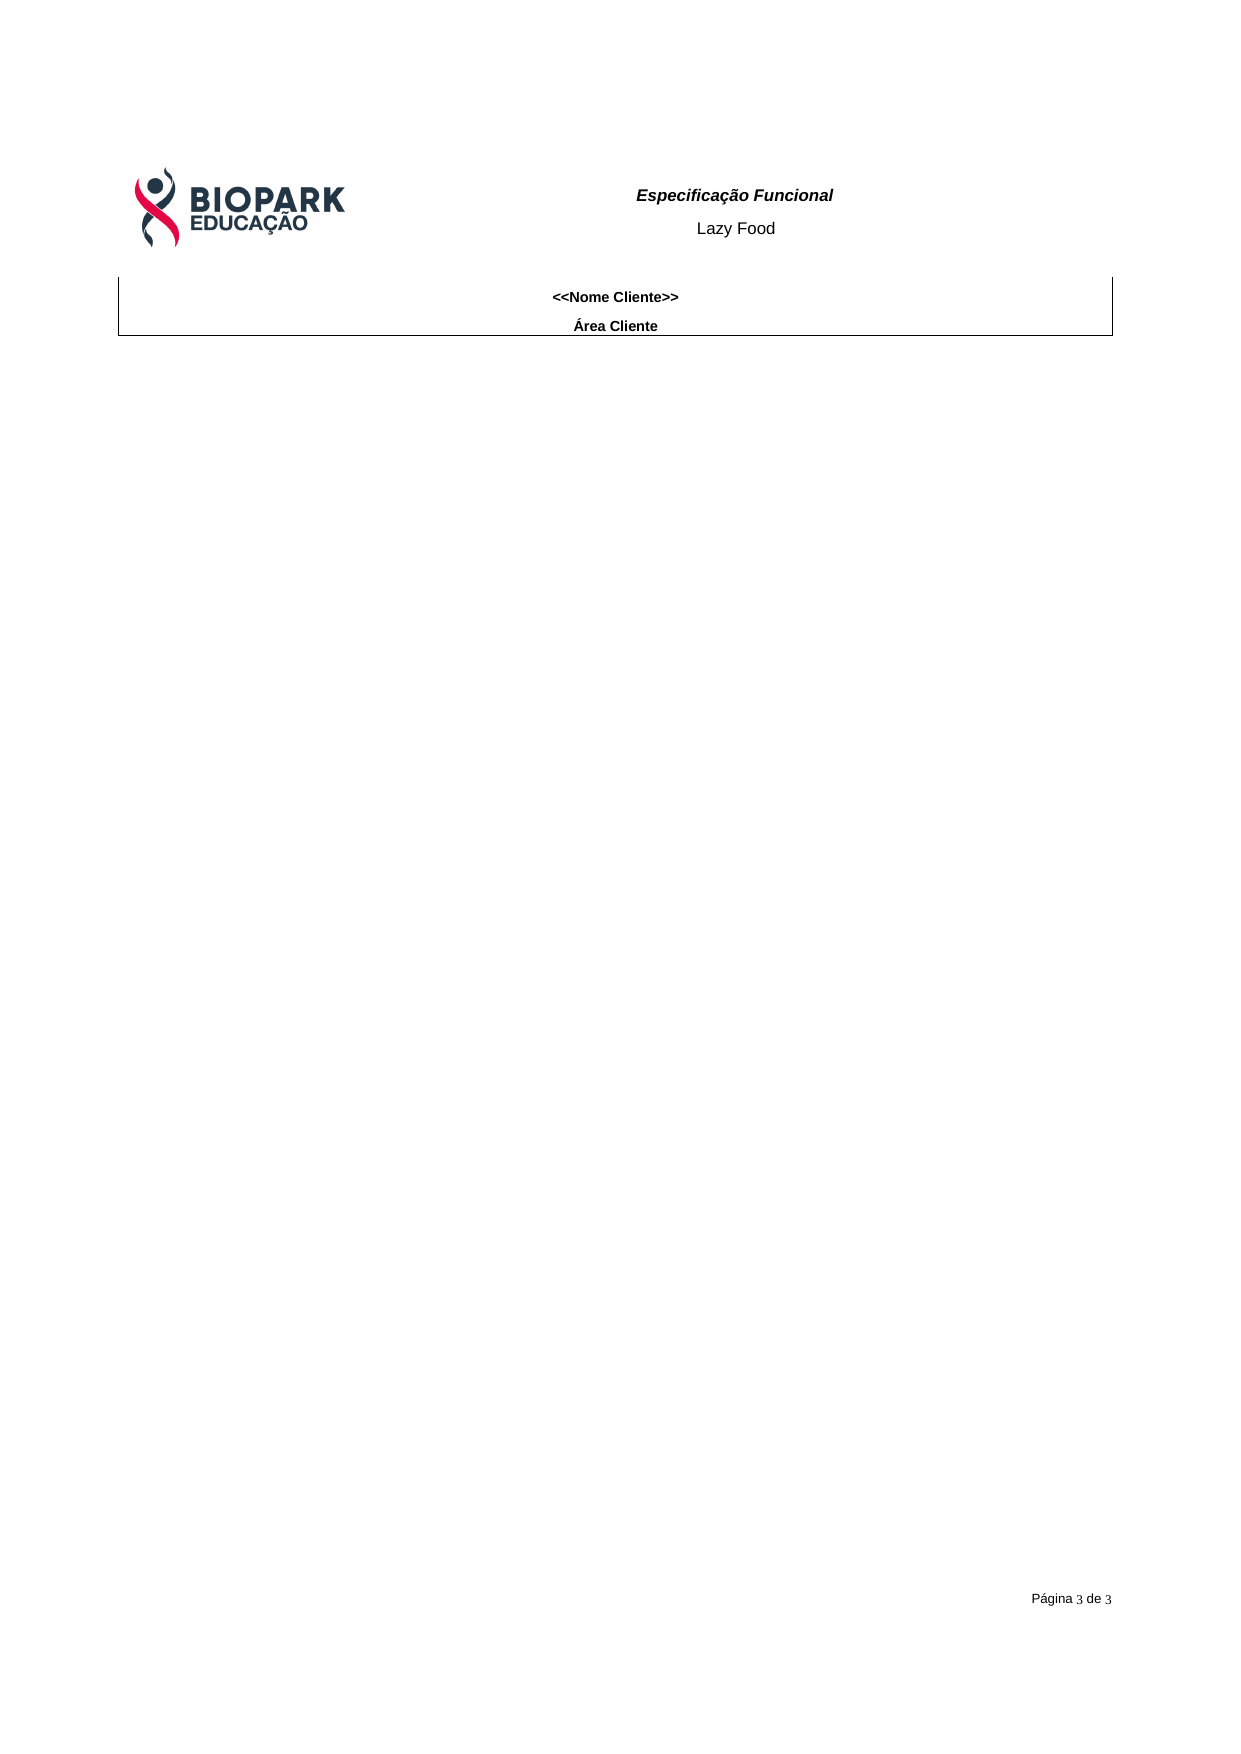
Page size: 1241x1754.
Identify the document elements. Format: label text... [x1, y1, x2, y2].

picture [129, 151, 350, 258]
table_cell <<Nome Cliente>> [119, 277, 1112, 306]
table_cell Área Cliente [119, 306, 1112, 335]
